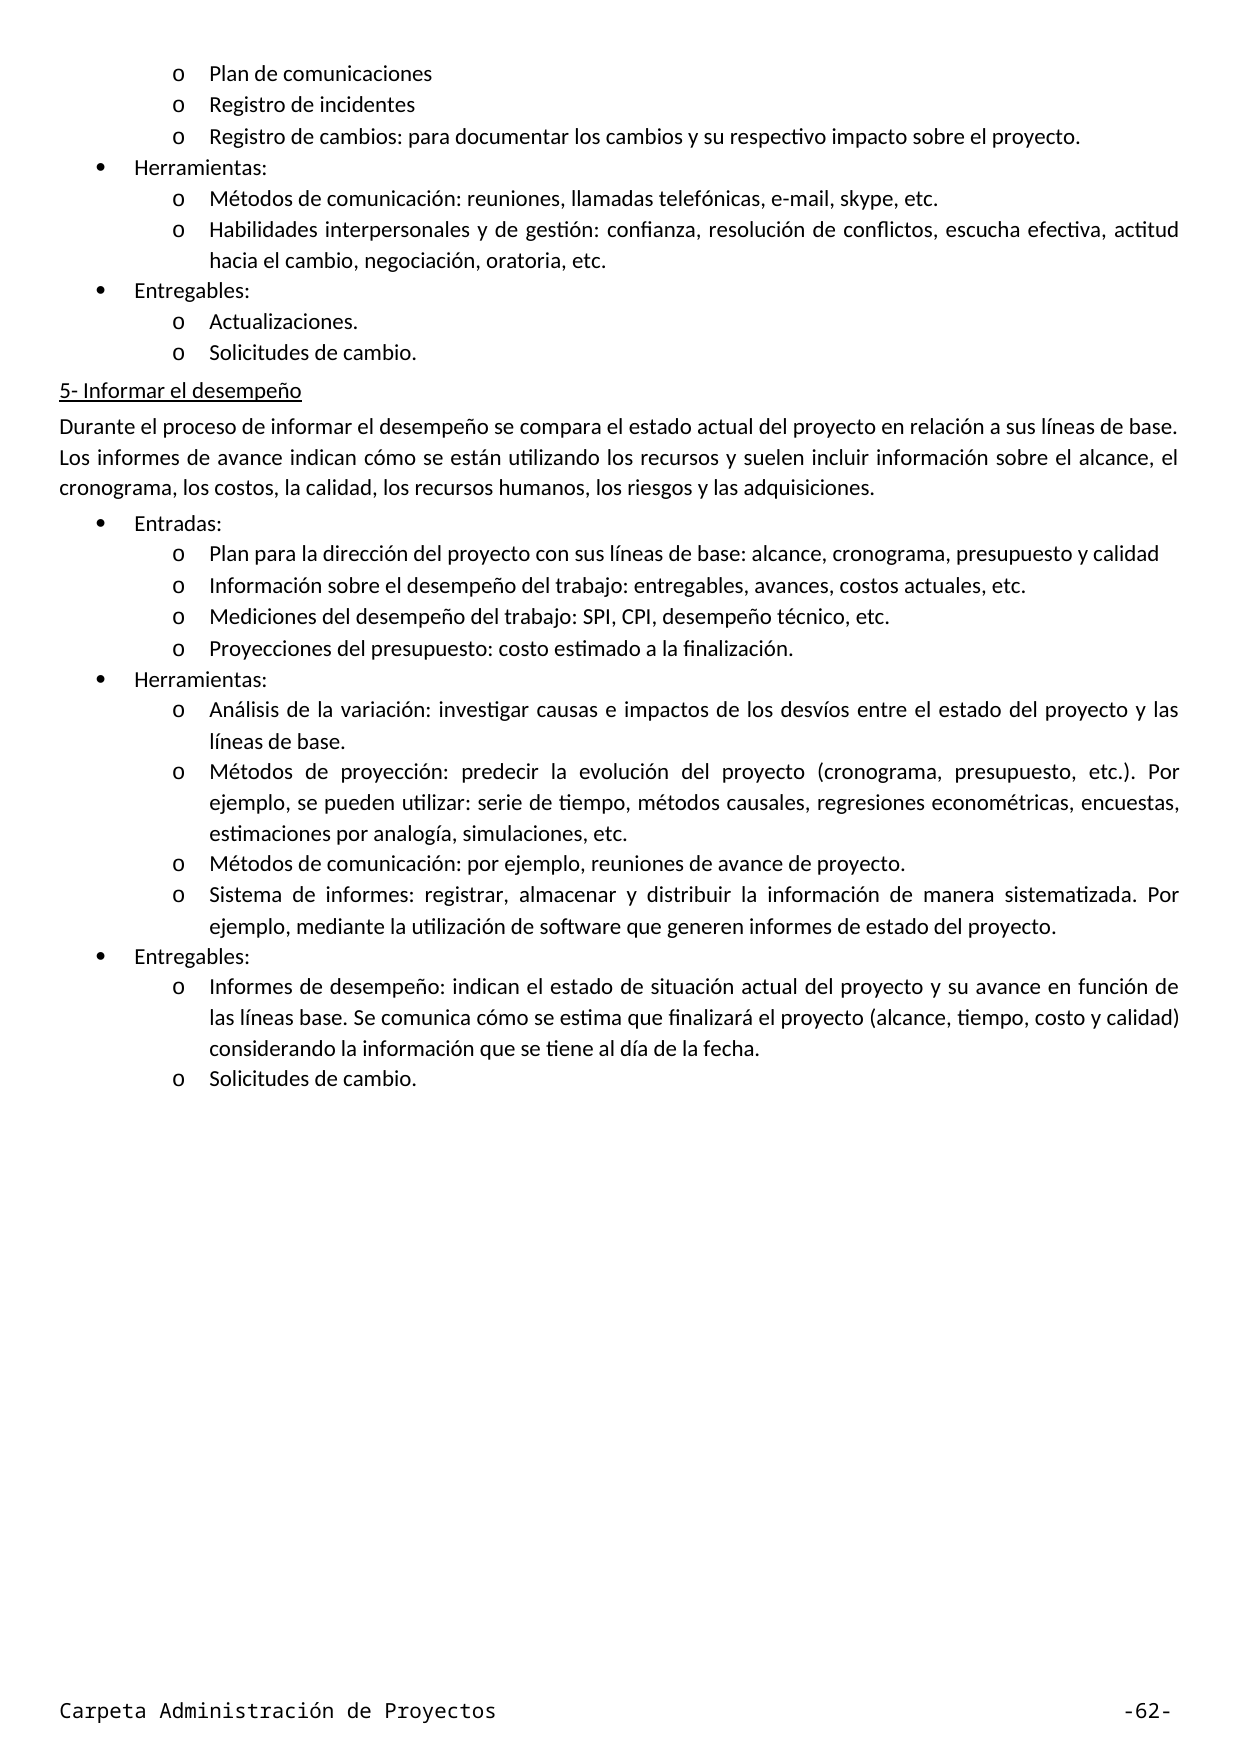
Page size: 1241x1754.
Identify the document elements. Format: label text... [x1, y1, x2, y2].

list Informes de desempeño: indican el estado de situación actual del proyecto y su avance en función de las líneas base. Se comunica cómo se estima que finalizará el proyecto (alcance, tiempo, costo y calidad) considerando la información que se tiene al día de la fecha. [172, 972, 1181, 1062]
text Durante el proceso de informar el desempeño se compara el estado actual del proyecto en relación a sus líneas de base. Los informes de avance indican cómo se están utilizando los recursos y suelen incluir información sobre el alcance, el cronograma, los costos, la calidad, los recursos humanos, los riesgos y las adquisiciones. [59, 412, 1181, 501]
list Solicitudes de cambio. [172, 1064, 1181, 1093]
list Entregables: [97, 942, 1181, 970]
list Proyecciones del presupuesto: costo estimado a la finalización. [172, 634, 1181, 663]
list Solicitudes de cambio. [172, 338, 1181, 367]
list Entregables: [97, 277, 1181, 305]
list Métodos de proyección: predecir la evolución del proyecto (cronograma, presupuesto, etc.). Por ejemplo, se pueden utilizar: serie de tiempo, métodos causales, regresiones econométricas, encuestas, estimaciones por analogía, simulaciones, etc. [172, 757, 1181, 847]
list Herramientas: [97, 153, 1181, 181]
list Plan para la dirección del proyecto con sus líneas de base: alcance, cronograma, presupuesto y calidad [172, 539, 1181, 569]
list Métodos de comunicación: reuniones, llamadas telefónicas, e-mail, skype, etc. [172, 184, 1181, 213]
list Habilidades interpersonales y de gestión: confianza, resolución de conflictos, escucha efectiva, actitud hacia el cambio, negociación, oratoria, etc. [172, 215, 1181, 274]
list Herramientas: [97, 665, 1181, 693]
list Información sobre el desempeño del trabajo: entregables, avances, costos actuales, etc. [172, 571, 1181, 600]
list Entradas: [97, 509, 1181, 537]
list Registro de cambios: para documentar los cambios y su respectivo impacto sobre el proyecto. [172, 122, 1181, 151]
list Actualizaciones. [172, 307, 1181, 336]
list Análisis de la variación: investigar causas e impactos de los desvíos entre el estado del proyecto y las líneas de base. [172, 696, 1181, 755]
list Sistema de informes: registrar, almacenar y distribuir la información de manera sistematizada. Por ejemplo, mediante la utilización de software que generen informes de estado del proyecto. [172, 880, 1181, 940]
list Métodos de comunicación: por ejemplo, reuniones de avance de proyecto. [172, 849, 1181, 878]
text 5- Informar el desempeño [59, 376, 1181, 404]
list Registro de incidentes [172, 91, 1181, 120]
list Plan de comunicaciones [172, 59, 1181, 88]
list Mediciones del desempeño del trabajo: SPI, CPI, desempeño técnico, etc. [172, 602, 1181, 632]
